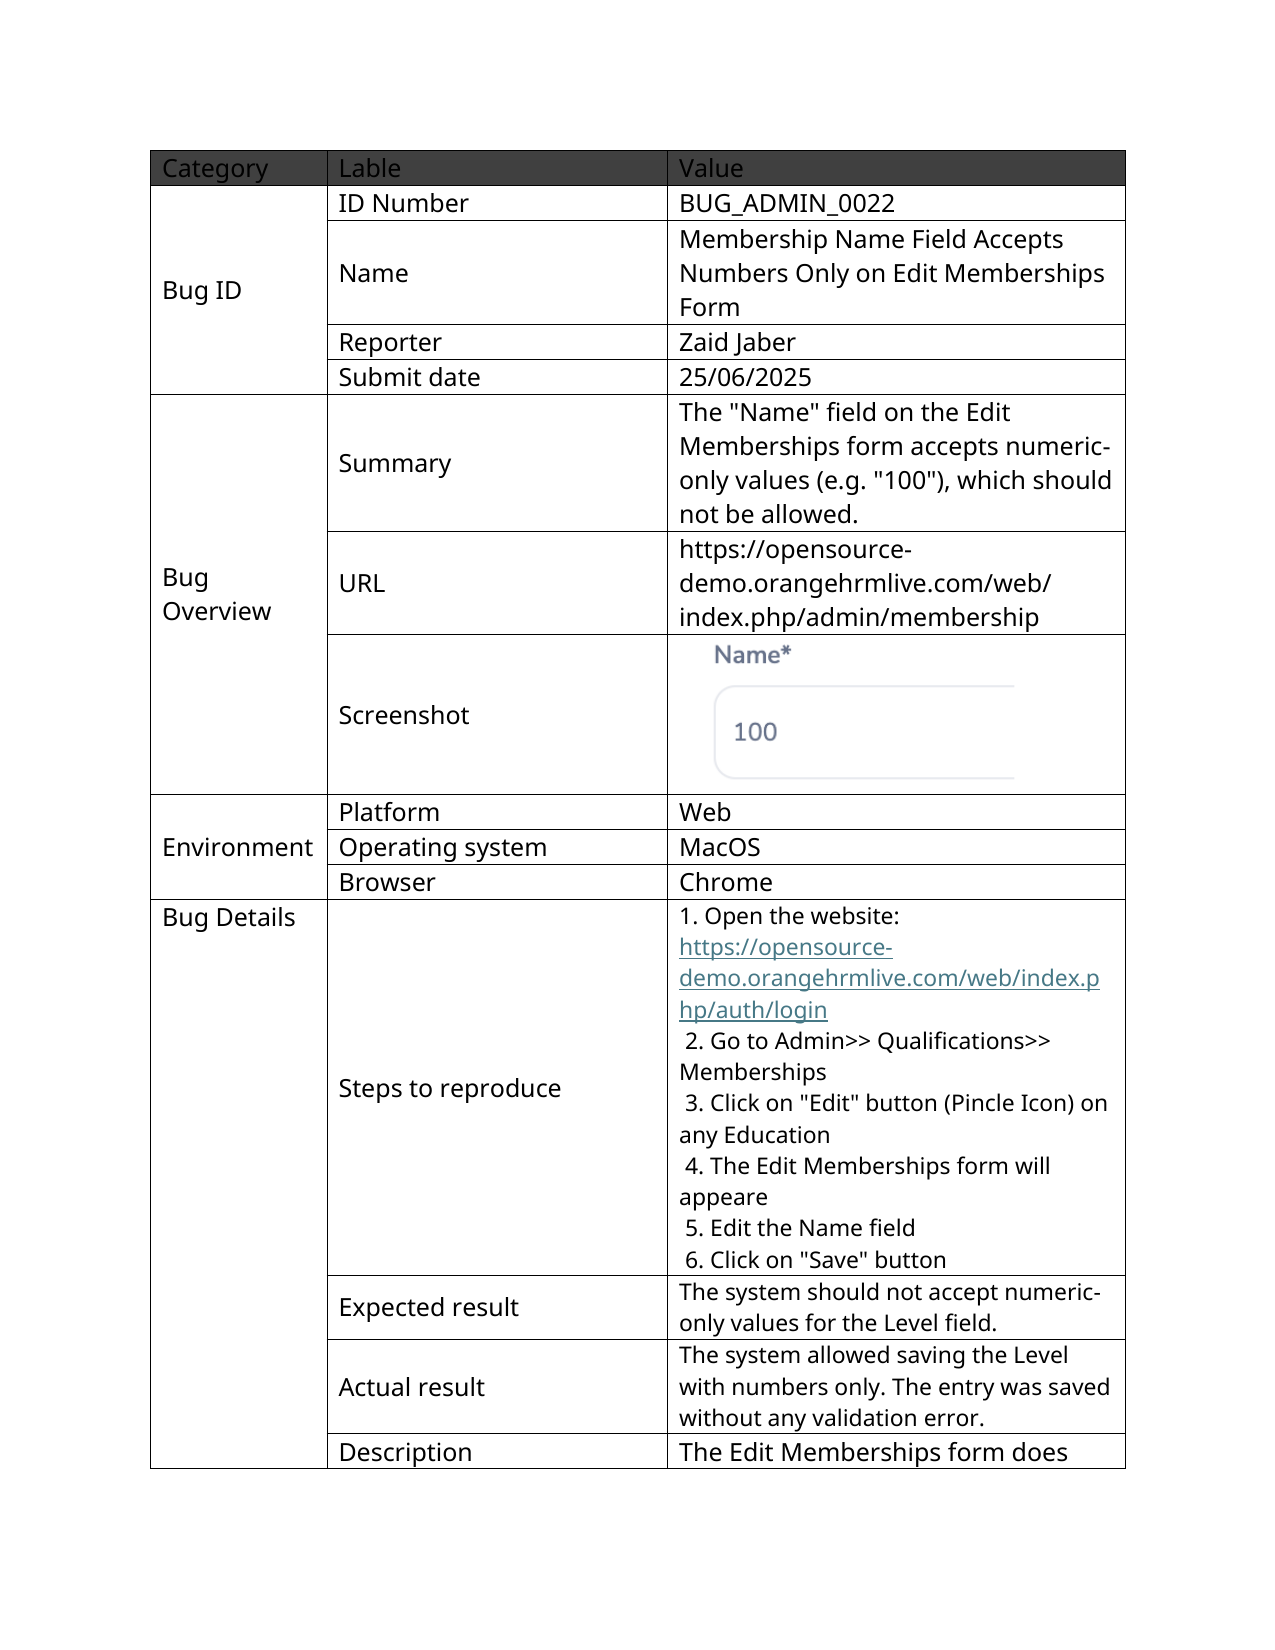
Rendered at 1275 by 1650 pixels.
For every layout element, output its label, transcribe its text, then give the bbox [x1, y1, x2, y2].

table_cell Operating system [328, 830, 667, 864]
table_cell Summary [328, 395, 667, 531]
table_cell BUG_ADMIN_0022 [668, 186, 1125, 220]
table_header Value [668, 151, 1125, 185]
table_cell Name [328, 221, 667, 323]
table_cell Submit date [328, 360, 667, 394]
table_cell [668, 1434, 1125, 1468]
table_cell The system allowed saving the Level with numbers only. The entry was saved without any validation error. [668, 1340, 1125, 1433]
table_cell The "Name" field on the Edit Memberships form accepts numeric-only values (e.g. "100"), which should not be allowed. [668, 395, 1125, 531]
table_cell Browser [328, 865, 667, 899]
table_cell Reporter [328, 325, 667, 358]
table_header Lable [328, 151, 667, 185]
table_cell Steps to reproduce [328, 900, 667, 1275]
table_cell Bug Details [151, 900, 327, 1468]
table_cell Bug Overview [151, 395, 327, 793]
table_cell The system should not accept numeric-only values for the Level field. [668, 1276, 1125, 1338]
table_cell Web [668, 795, 1125, 829]
table_cell 1. Open the website: https://opensource-demo.orangehrmlive.com/web/index.php/auth/login 2. Go to Admin>> Qualifications>> Memberships 3. Click on "Edit" button (Pincle Icon) on any Education 4. The Edit Memberships form will appeare 5. Edit the Name field 6. Click on "Save" button [668, 900, 1125, 1275]
table_cell ID Number [328, 186, 667, 220]
table_cell Bug ID [151, 186, 327, 394]
table_cell Environment [151, 795, 327, 899]
table_cell Zaid Jaber [668, 325, 1125, 358]
table_cell Description [328, 1434, 667, 1468]
table_cell [668, 635, 697, 793]
table_cell URL [328, 532, 667, 634]
table_cell Screenshot [328, 635, 667, 793]
table_cell MacOS [668, 830, 1125, 864]
table_cell Actual result [328, 1340, 667, 1433]
table_cell Platform [328, 795, 667, 829]
table_cell [1015, 635, 1125, 793]
table_cell Chrome [668, 865, 1125, 899]
table_header Category [151, 151, 327, 185]
table_cell 25/06/2025 [668, 360, 1125, 394]
table_cell Membership Name Field Accepts Numbers Only on Edit Memberships Form [668, 221, 1125, 323]
table_cell https://opensource-demo.orangehrmlive.com/web/index.php/admin/membership [668, 532, 1125, 634]
table_cell Expected result [328, 1276, 667, 1338]
